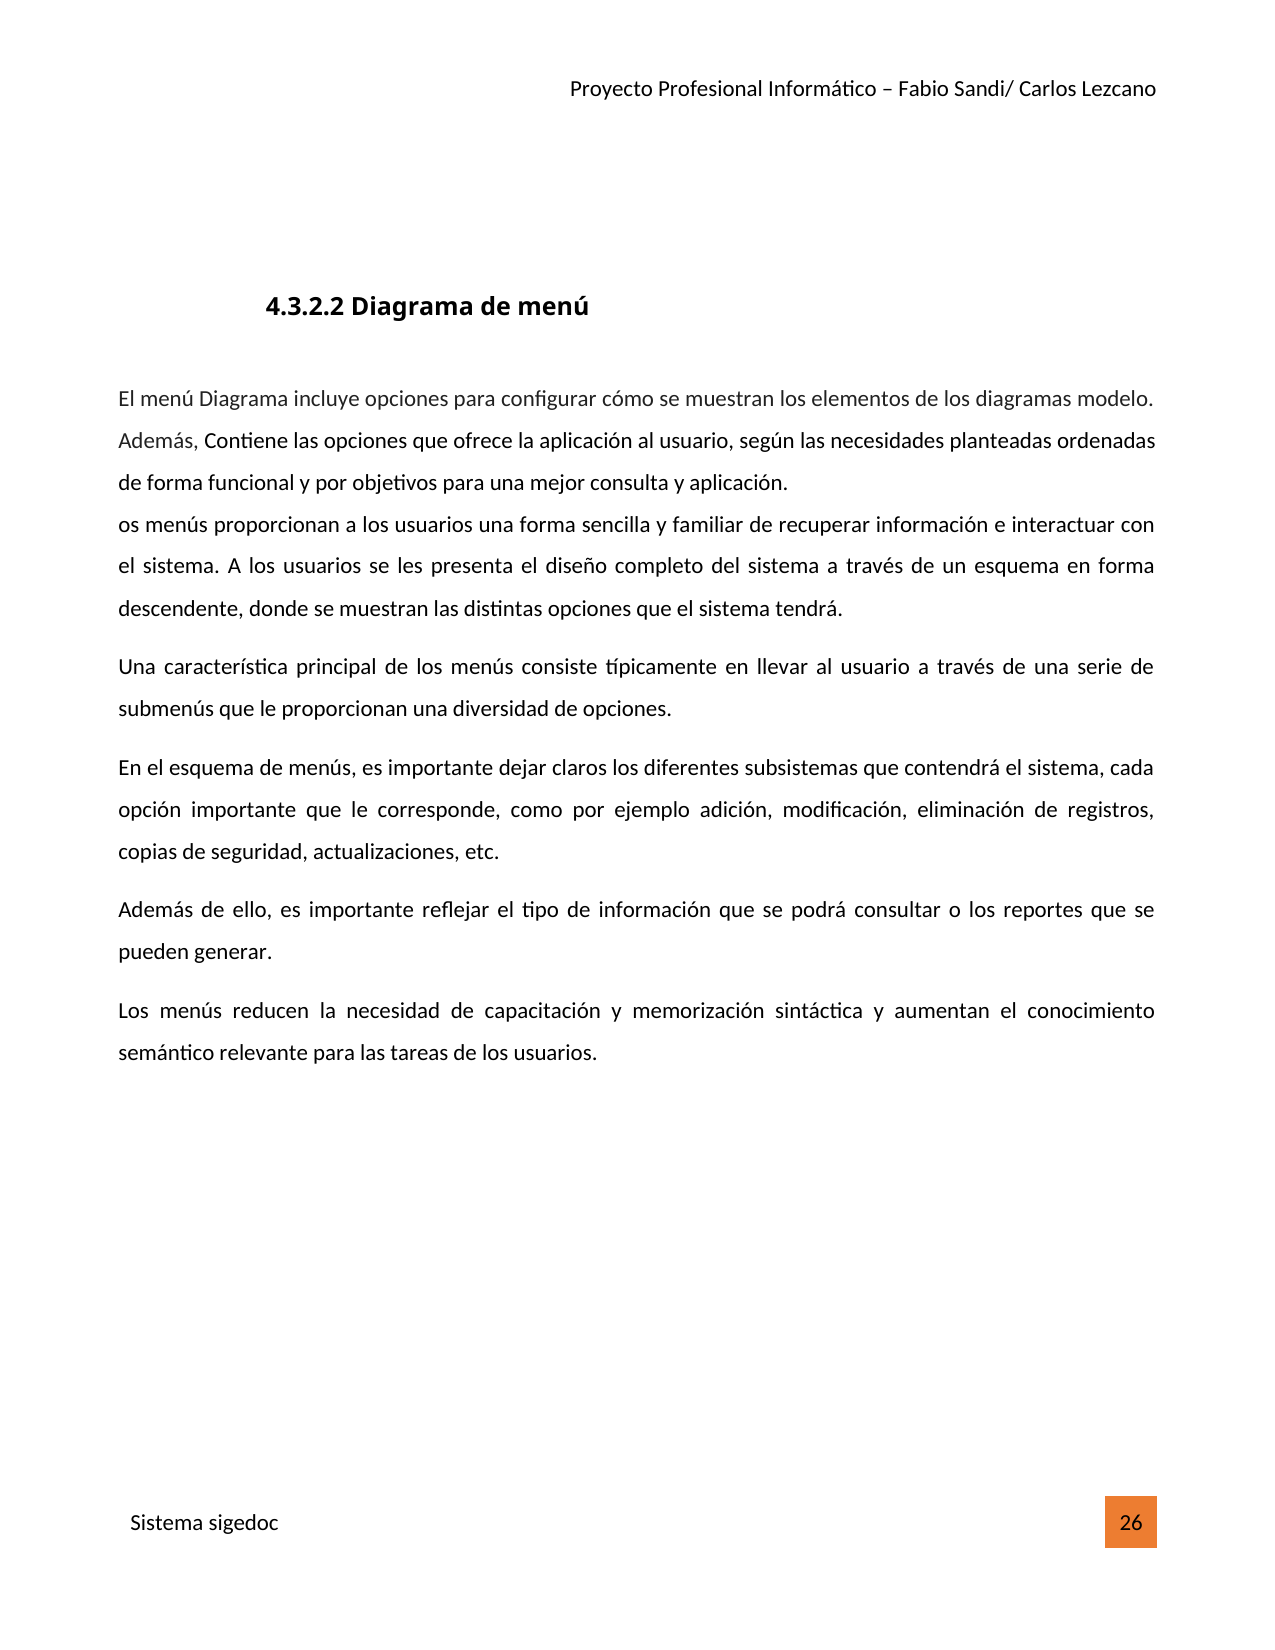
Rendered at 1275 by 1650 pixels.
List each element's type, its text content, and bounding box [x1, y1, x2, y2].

text Además de ello, es importante reflejar el tipo de información que se podrá consultar o los reportes que se pueden generar. [118, 896, 1157, 966]
text Una característica principal de los menús consiste típicamente en llevar al usuario a través de una serie de submenús que le proporcionan una diversidad de opciones. [118, 652, 1157, 722]
text os menús proporcionan a los usuarios una forma sencilla y familiar de recuperar información e interactuar con el sistema. A los usuarios se les presenta el diseño completo del sistema a través de un esquema en forma descendente, donde se muestran las distintas opciones que el sistema tendrá. [118, 510, 1157, 622]
subtitle 4.3.2.2 Diagrama de menú [192, 288, 1157, 322]
text El menú Diagrama incluye opciones para configurar cómo se muestran los elementos de los diagramas modelo. Además, Contiene las opciones que ofrece la aplicación al usuario, según las necesidades planteadas ordenadas de forma funcional y por objetivos para una mejor consulta y aplicación. [118, 412, 1157, 496]
text En el esquema de menús, es importante dejar claros los diferentes subsistemas que contendrá el sistema, cada opción importante que le corresponde, como por ejemplo adición, modificación, eliminación de registros, copias de seguridad, actualizaciones, etc. [118, 753, 1157, 865]
text Los menús reducen la necesidad de capacitación y memorización sintáctica y aumentan el conocimiento semántico relevante para las tareas de los usuarios. [118, 996, 1157, 1066]
